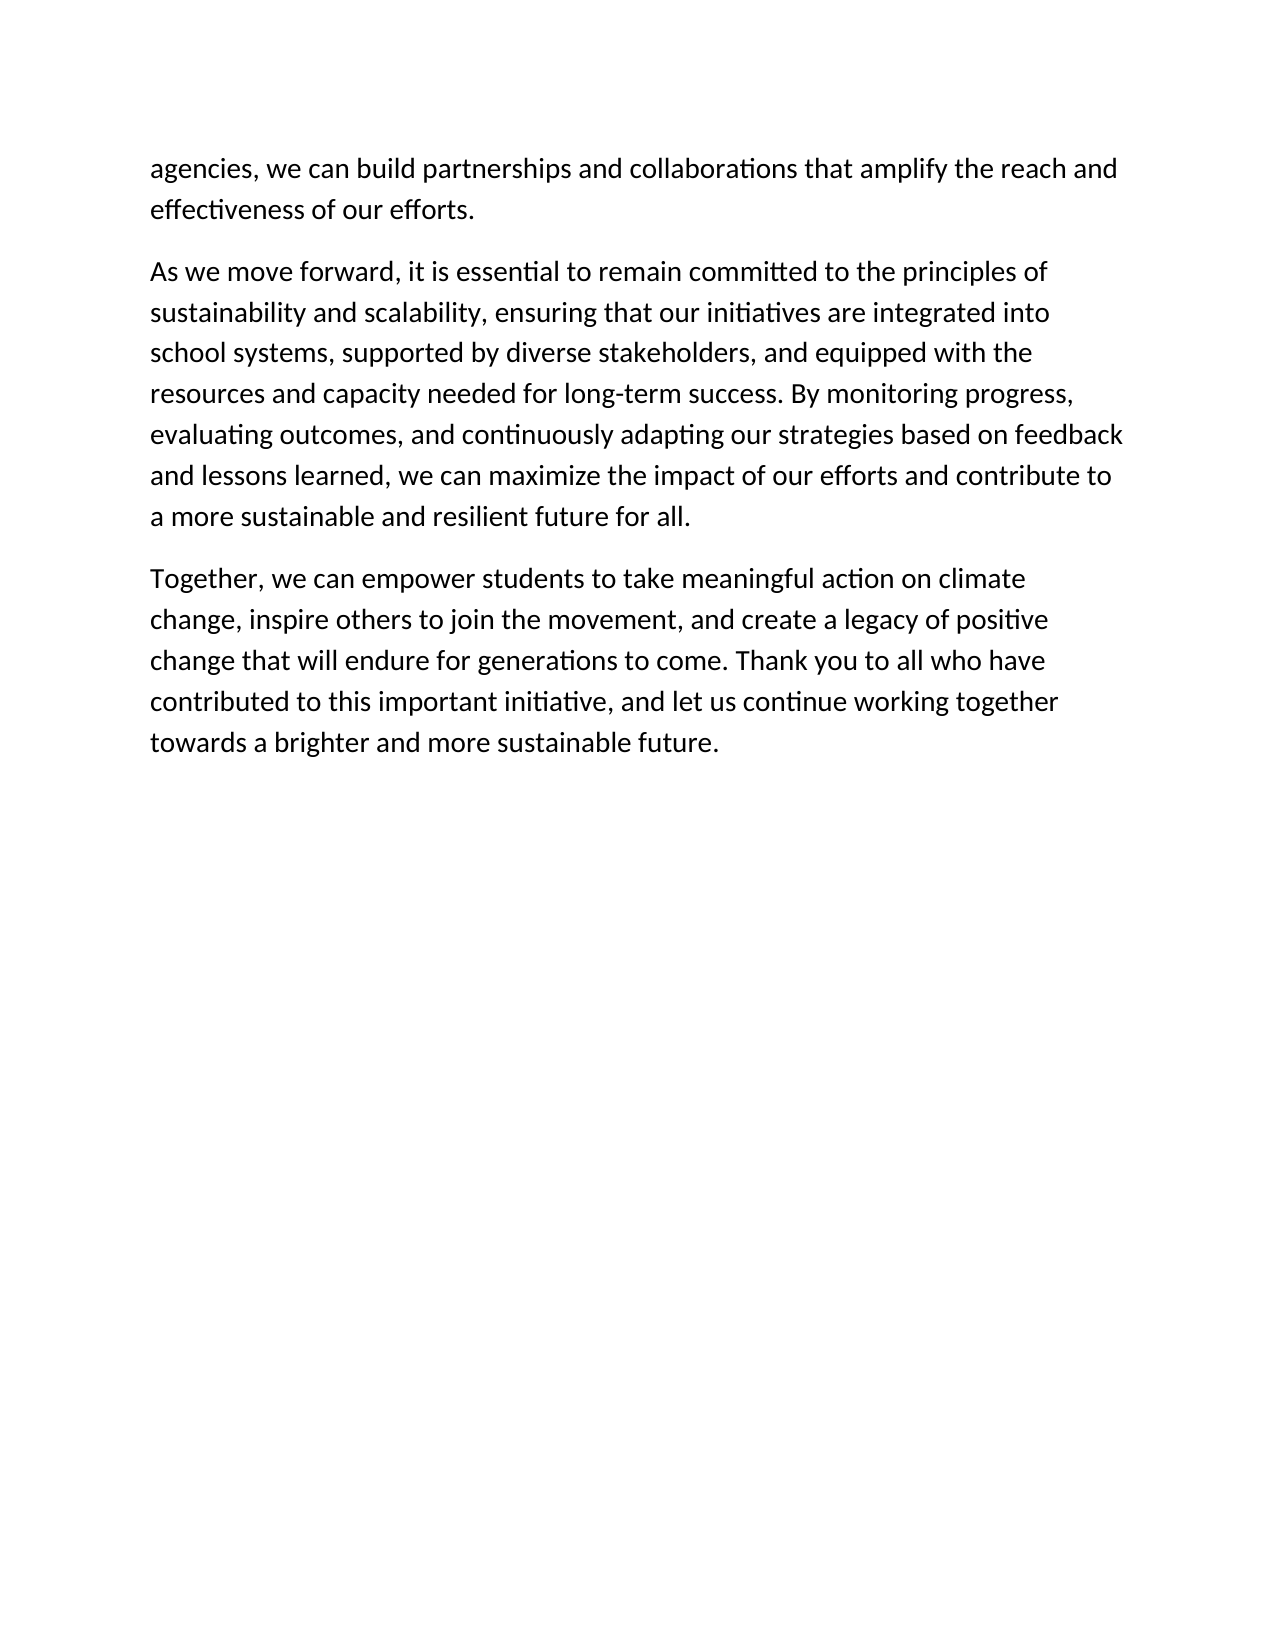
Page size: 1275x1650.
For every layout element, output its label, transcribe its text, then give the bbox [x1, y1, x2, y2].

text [150, 150, 1125, 227]
text Together, we can empower students to take meaningful action on climate change, inspire others to join the movement, and create a legacy of positive change that will endure for generations to come. Thank you to all who have contributed to this important initiative, and let us continue working together towards a brighter and more sustainable future. [150, 560, 1125, 759]
text As we move forward, it is essential to remain committed to the principles of sustainability and scalability, ensuring that our initiatives are integrated into school systems, supported by diverse stakeholders, and equipped with the resources and capacity needed for long-term success. By monitoring progress, evaluating outcomes, and continuously adapting our strategies based on feedback and lessons learned, we can maximize the impact of our efforts and contribute to a more sustainable and resilient future for all. [150, 253, 1125, 534]
